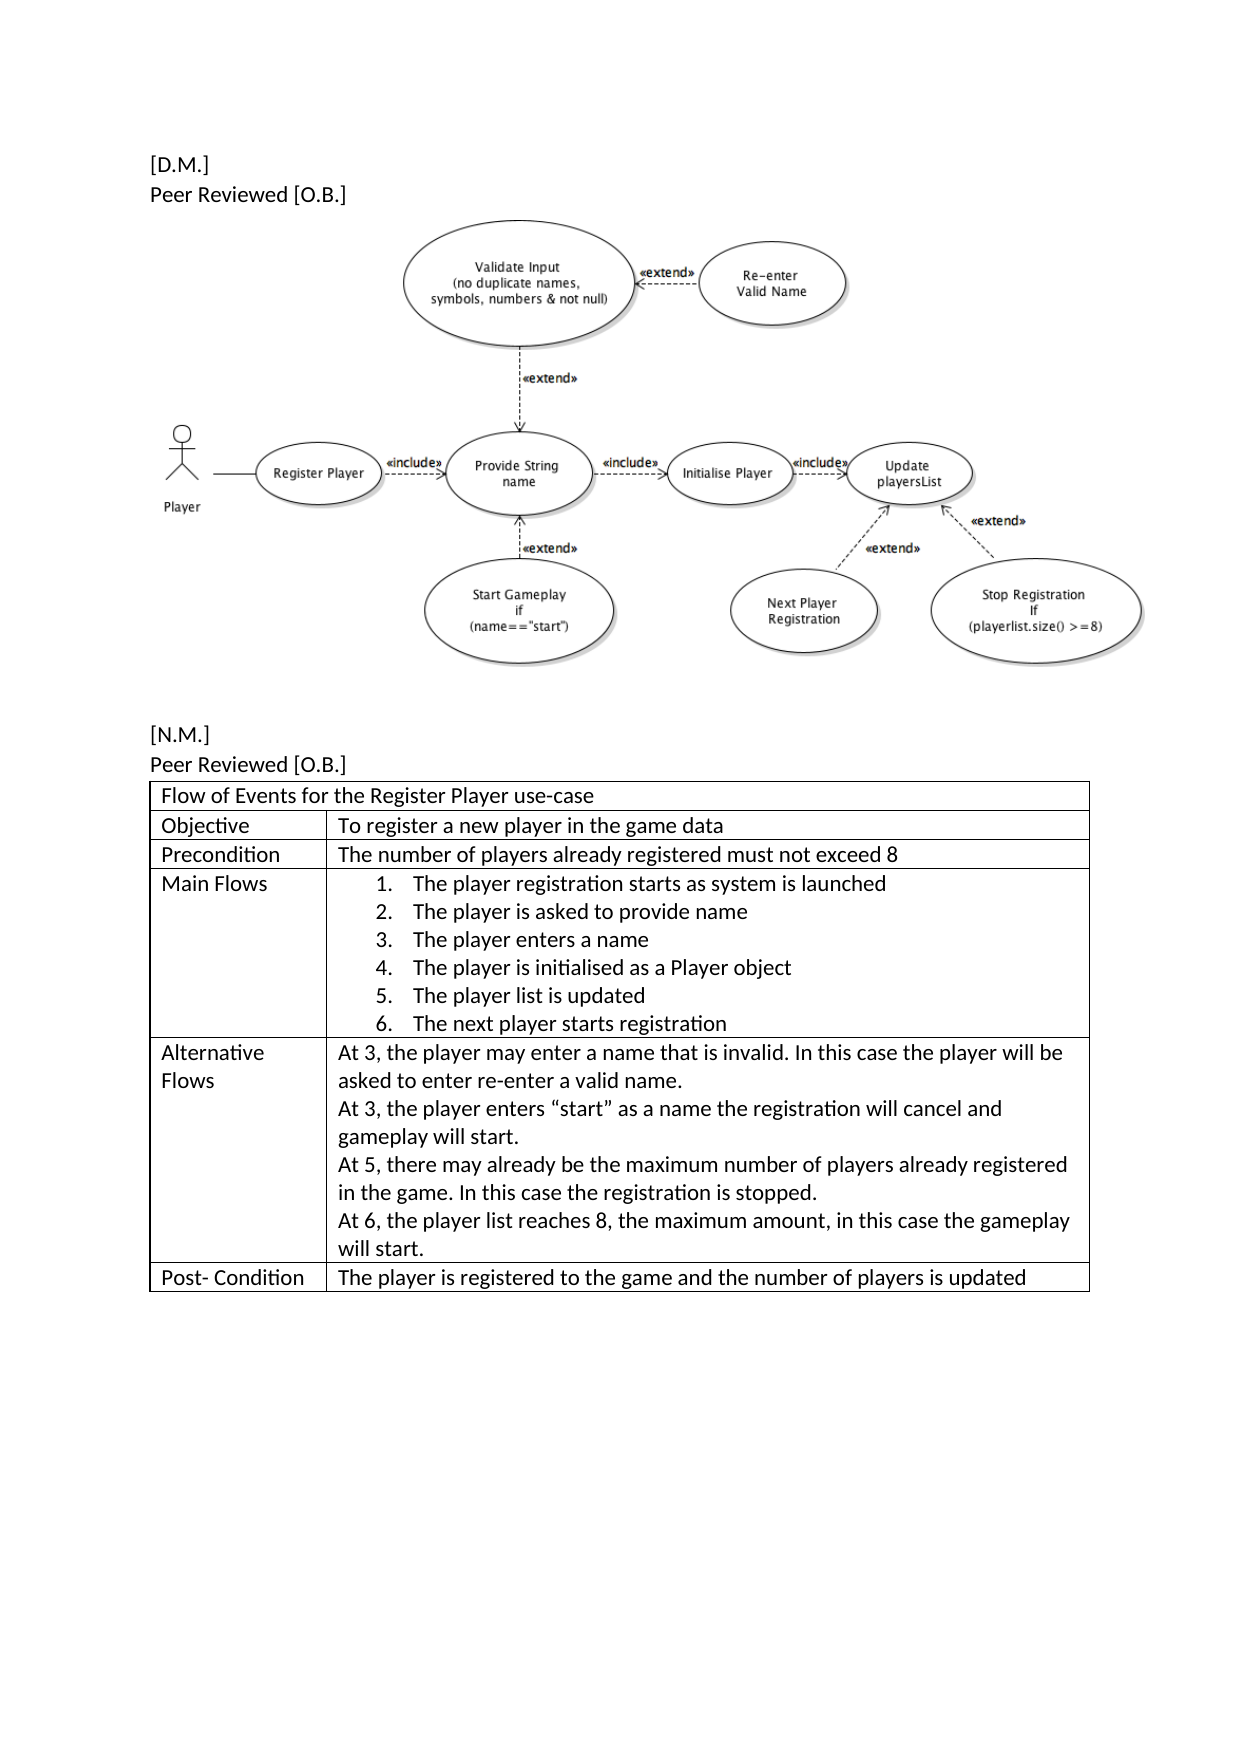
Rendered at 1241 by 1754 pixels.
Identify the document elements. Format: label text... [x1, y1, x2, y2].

table_cell Objective [151, 811, 326, 839]
table_cell Post- Condition [151, 1263, 326, 1291]
text [N.M.] [150, 720, 1090, 748]
text [D.M.] [150, 150, 1090, 178]
table_cell Precondition [151, 840, 326, 868]
table_cell Main Flows [151, 869, 326, 1037]
table_cell The player registration starts as system is launched The player is asked to provide name The player enters a name The player is initialised as a Player object The player list is updated The next player starts registration [327, 869, 1089, 1037]
table_cell The number of players already registered must not exceed 8 [327, 840, 1089, 868]
table_header Flow of Events for the Register Player use-case [151, 782, 1089, 810]
table_cell At 3, the player may enter a name that is invalid. In this case the player will be asked to enter re-enter a valid name. At 3, the player enters “start” as a name the registration will cancel and gameplay will start. At 5, there may already be the maximum number of players already registered in the game. In this case the registration is stopped. At 6, the player list reaches 8, the maximum amount, in this case the gameplay will start. [327, 1038, 1089, 1262]
text Peer Reviewed [O.B.] [150, 750, 1090, 778]
table_cell Alternative Flows [151, 1038, 326, 1262]
table_cell To register a new player in the game data [327, 811, 1089, 839]
text Peer Reviewed [O.B.] [150, 180, 1090, 208]
picture [150, 220, 1147, 669]
table_cell The player is registered to the game and the number of players is updated [327, 1263, 1089, 1291]
